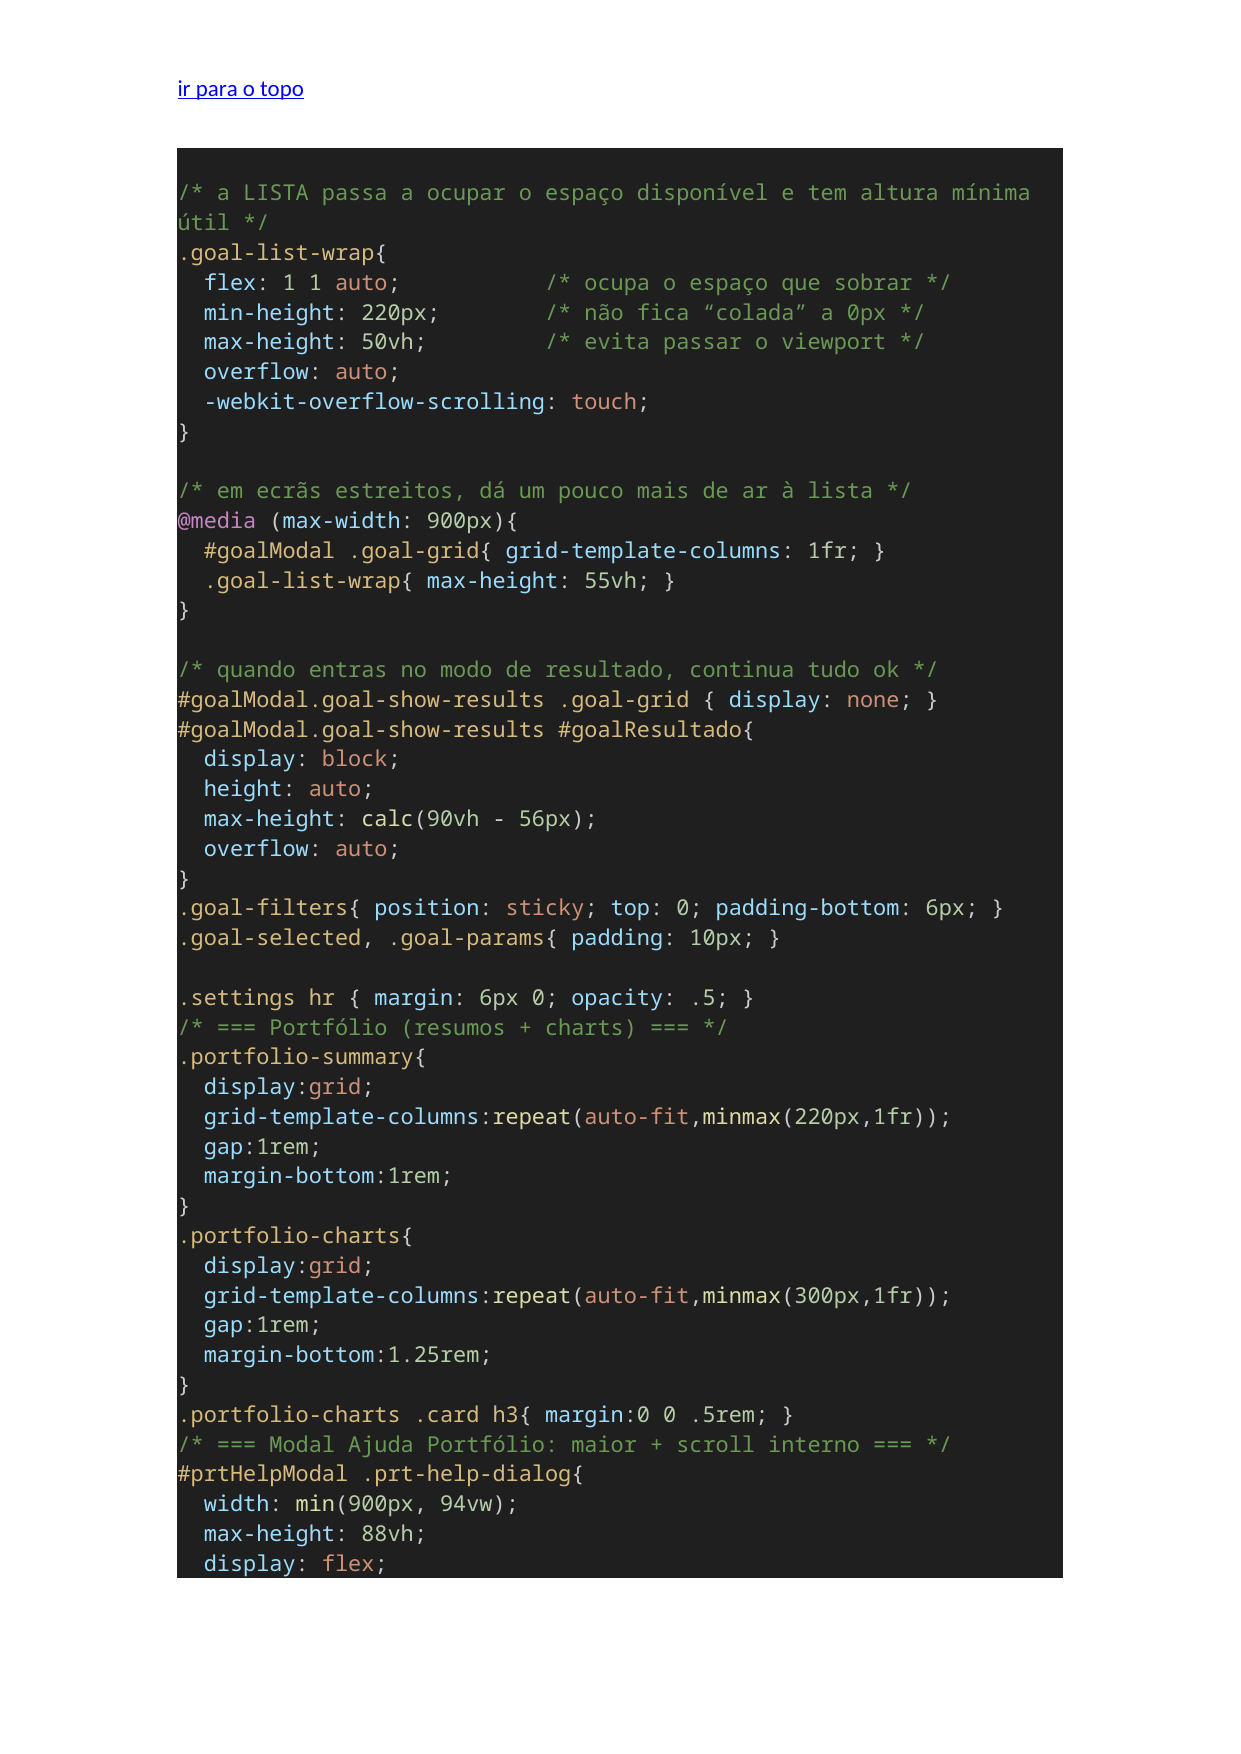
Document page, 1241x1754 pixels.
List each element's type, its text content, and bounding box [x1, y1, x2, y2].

text @media (max-width: 900px){ [177, 505, 1063, 535]
text grid-template-columns:repeat(auto-fit,minmax(300px,1fr)); [177, 1280, 1063, 1309]
text #prtHelpModal .prt-help-dialog{ [177, 1458, 1063, 1488]
text display:grid; [177, 1250, 1063, 1280]
text max-height: 88vh; [177, 1518, 1063, 1548]
text /* === Modal Ajuda Portfólio: maior + scroll interno === */ [177, 1429, 1063, 1458]
text min-height: 220px; /* não fica “colada” a 0px */ [177, 297, 1063, 326]
text max-height: calc(90vh - 56px); [177, 803, 1063, 833]
text } [177, 594, 1063, 624]
text .portfolio-charts{ [177, 1220, 1063, 1250]
text .goal-filters{ position: sticky; top: 0; padding-bottom: 6px; } [177, 892, 1063, 922]
text gap:1rem; [177, 1131, 1063, 1161]
text .goal-list-wrap{ [177, 237, 1063, 267]
text margin-bottom:1rem; [177, 1161, 1063, 1190]
text width: min(900px, 94vw); [177, 1488, 1063, 1518]
text } [177, 416, 1063, 446]
text gap:1rem; [177, 1309, 1063, 1339]
text max-height: 50vh; /* evita passar o viewport */ [177, 326, 1063, 356]
text /* em ecrãs estreitos, dá um pouco mais de ar à lista */ [177, 475, 1063, 505]
text /* === Portfólio (resumos + charts) === */ [177, 1012, 1063, 1041]
text display: flex; [177, 1548, 1063, 1578]
text display: block; [177, 743, 1063, 773]
text } [177, 863, 1063, 892]
text /* a LISTA passa a ocupar o espaço disponível e tem altura mínima útil */ [177, 177, 1063, 237]
text .goal-selected, .goal-params{ padding: 10px; } [177, 922, 1063, 952]
text } [177, 1190, 1063, 1220]
text .portfolio-charts .card h3{ margin:0 0 .5rem; } [177, 1399, 1063, 1429]
text .settings hr { margin: 6px 0; opacity: .5; } [177, 982, 1063, 1012]
text flex: 1 1 auto; /* ocupa o espaço que sobrar */ [177, 267, 1063, 297]
text height: auto; [177, 773, 1063, 803]
text .goal-list-wrap{ max-height: 55vh; } [177, 565, 1063, 594]
text grid-template-columns:repeat(auto-fit,minmax(220px,1fr)); [177, 1101, 1063, 1131]
text margin-bottom:1.25rem; [177, 1339, 1063, 1369]
text } [177, 1369, 1063, 1399]
text #goalModal.goal-show-results .goal-grid { display: none; } [177, 684, 1063, 714]
text #goalModal .goal-grid{ grid-template-columns: 1fr; } [177, 535, 1063, 565]
text overflow: auto; [177, 833, 1063, 863]
text #goalModal.goal-show-results #goalResultado{ [177, 714, 1063, 743]
text /* quando entras no modo de resultado, continua tudo ok */ [177, 654, 1063, 684]
text display:grid; [177, 1071, 1063, 1101]
text overflow: auto; [177, 356, 1063, 386]
text -webkit-overflow-scrolling: touch; [177, 386, 1063, 416]
text .portfolio-summary{ [177, 1041, 1063, 1071]
